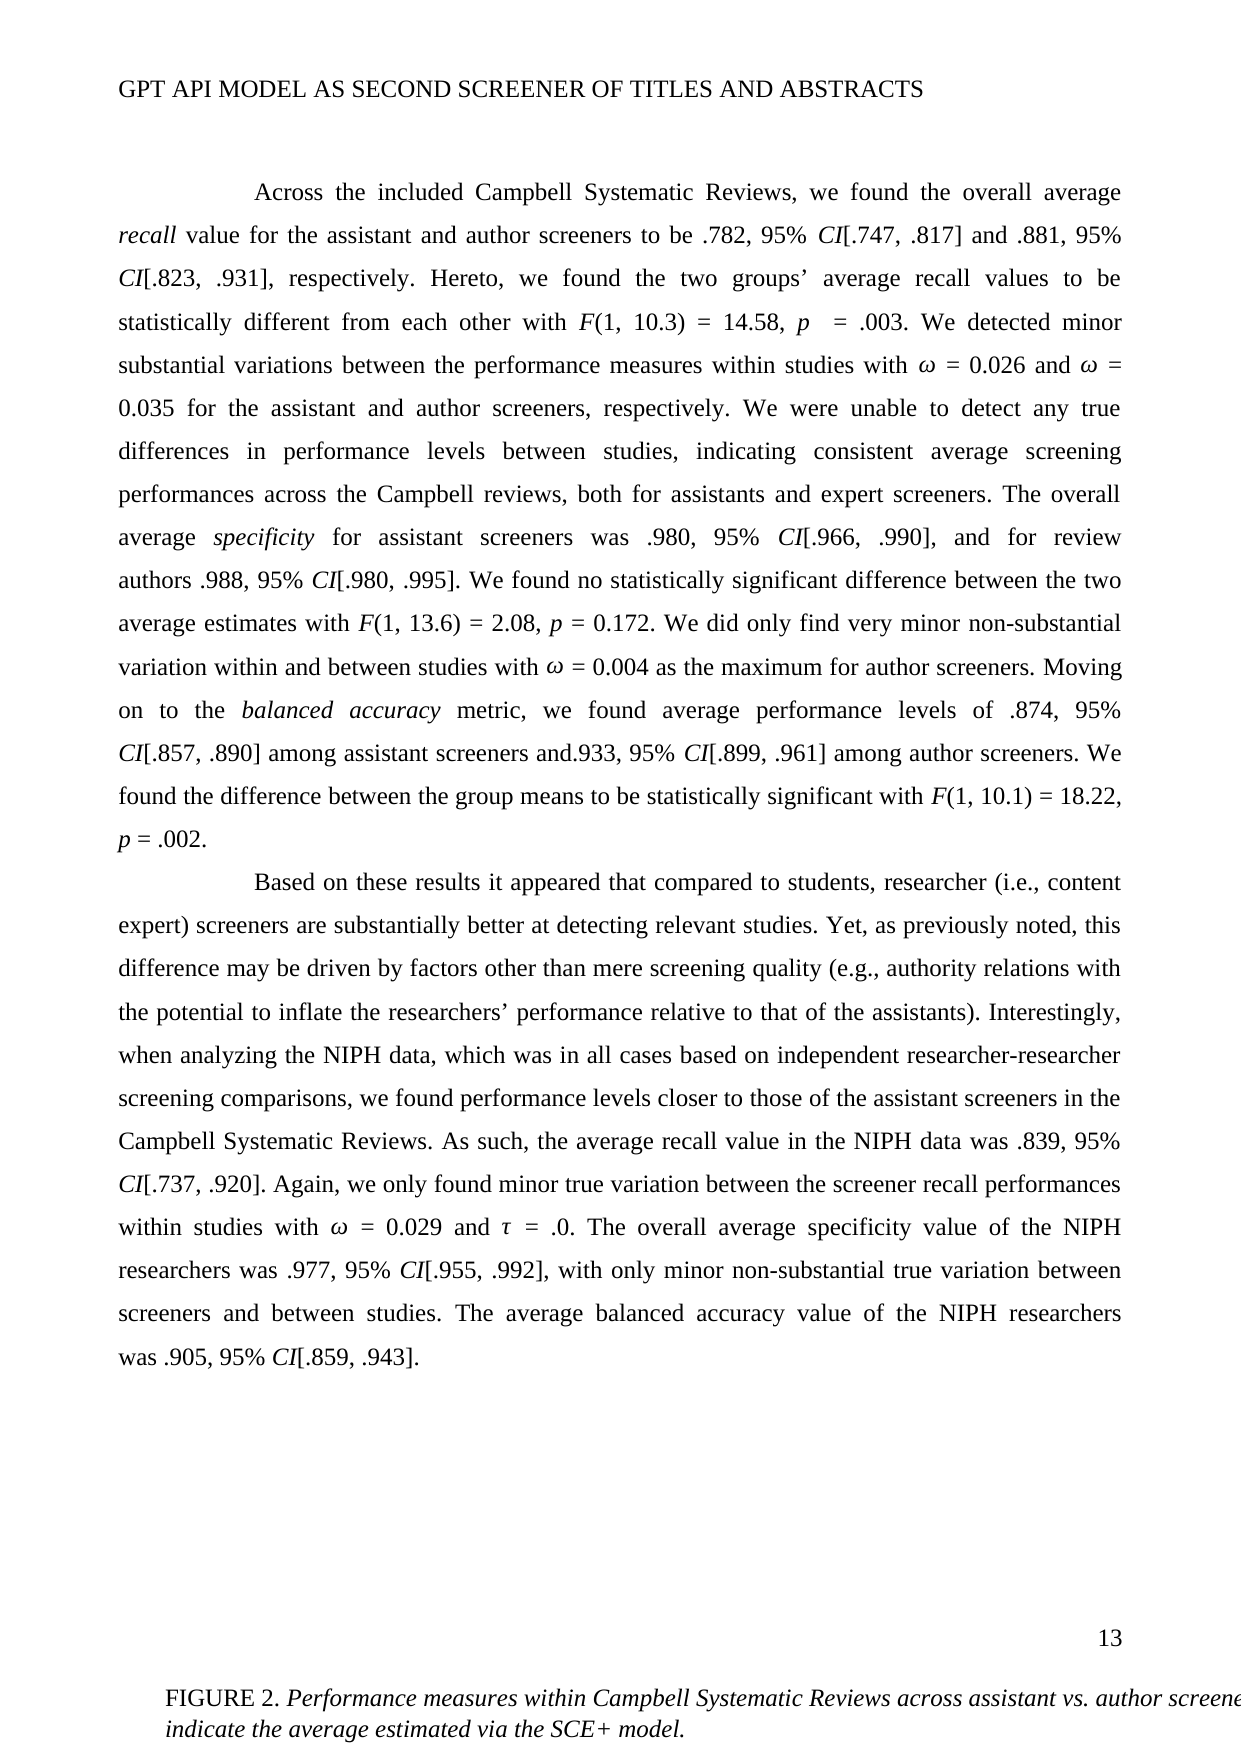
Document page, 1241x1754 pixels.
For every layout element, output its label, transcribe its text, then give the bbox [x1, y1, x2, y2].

text Based on these results it appeared that compared to students, researcher (i.e., content expert) screeners are substantially better at detecting relevant studies. Yet, as previously noted, this difference may be driven by factors other than mere screening quality (e.g., authority relations with the potential to inflate the researchers’ performance relative to that of the assistants). Interestingly, when analyzing the NIPH data, which was in all cases based on independent researcher-researcher screening comparisons, we found performance levels closer to those of the assistant screeners in the Campbell Systematic Reviews. As such, the average recall value in the NIPH data was .839, 95% CI[.737, .920]. Again, we only found minor true variation between the screener recall performances within studies with = 0.029 and = .0. The overall average specificity value of the NIPH researchers was .977, 95% CI[.955, .992], with only minor non-substantial true variation between screeners and between studies. The average balanced accuracy value of the NIPH researchers was .905, 95% CI[.859, .943]. [118, 867, 1122, 1370]
text Across the included Campbell Systematic Reviews, we found the overall average recall value for the assistant and author screeners to be .782, 95% CI[.747, .817] and .881, 95% CI[.823, .931], respectively. Hereto, we found the two groups’ average recall values to be statistically different from each other with F(1, 10.3) = 14.58, p = .003. We detected minor substantial variations between the performance measures within studies with = 0.026 and = 0.035 for the assistant and author screeners, respectively. We were unable to detect any true differences in performance levels between studies, indicating consistent average screening performances across the Campbell reviews, both for assistants and expert screeners. The overall average specificity for assistant screeners was .980, 95% CI[.966, .990], and for review authors .988, 95% CI[.980, .995]. We found no statistically significant difference between the two average estimates with F(1, 13.6) = 2.08, p = 0.172. We did only find very minor non-substantial variation within and between studies with = 0.004 as the maximum for author screeners. Moving on to the balanced accuracy metric, we found average performance levels of .874, 95% CI[.857, .890] among assistant screeners and.933, 95% CI[.899, .961] among author screeners. We found the difference between the group means to be statistically significant with F(1, 10.1) = 18.22, p = .002. [118, 177, 1122, 853]
